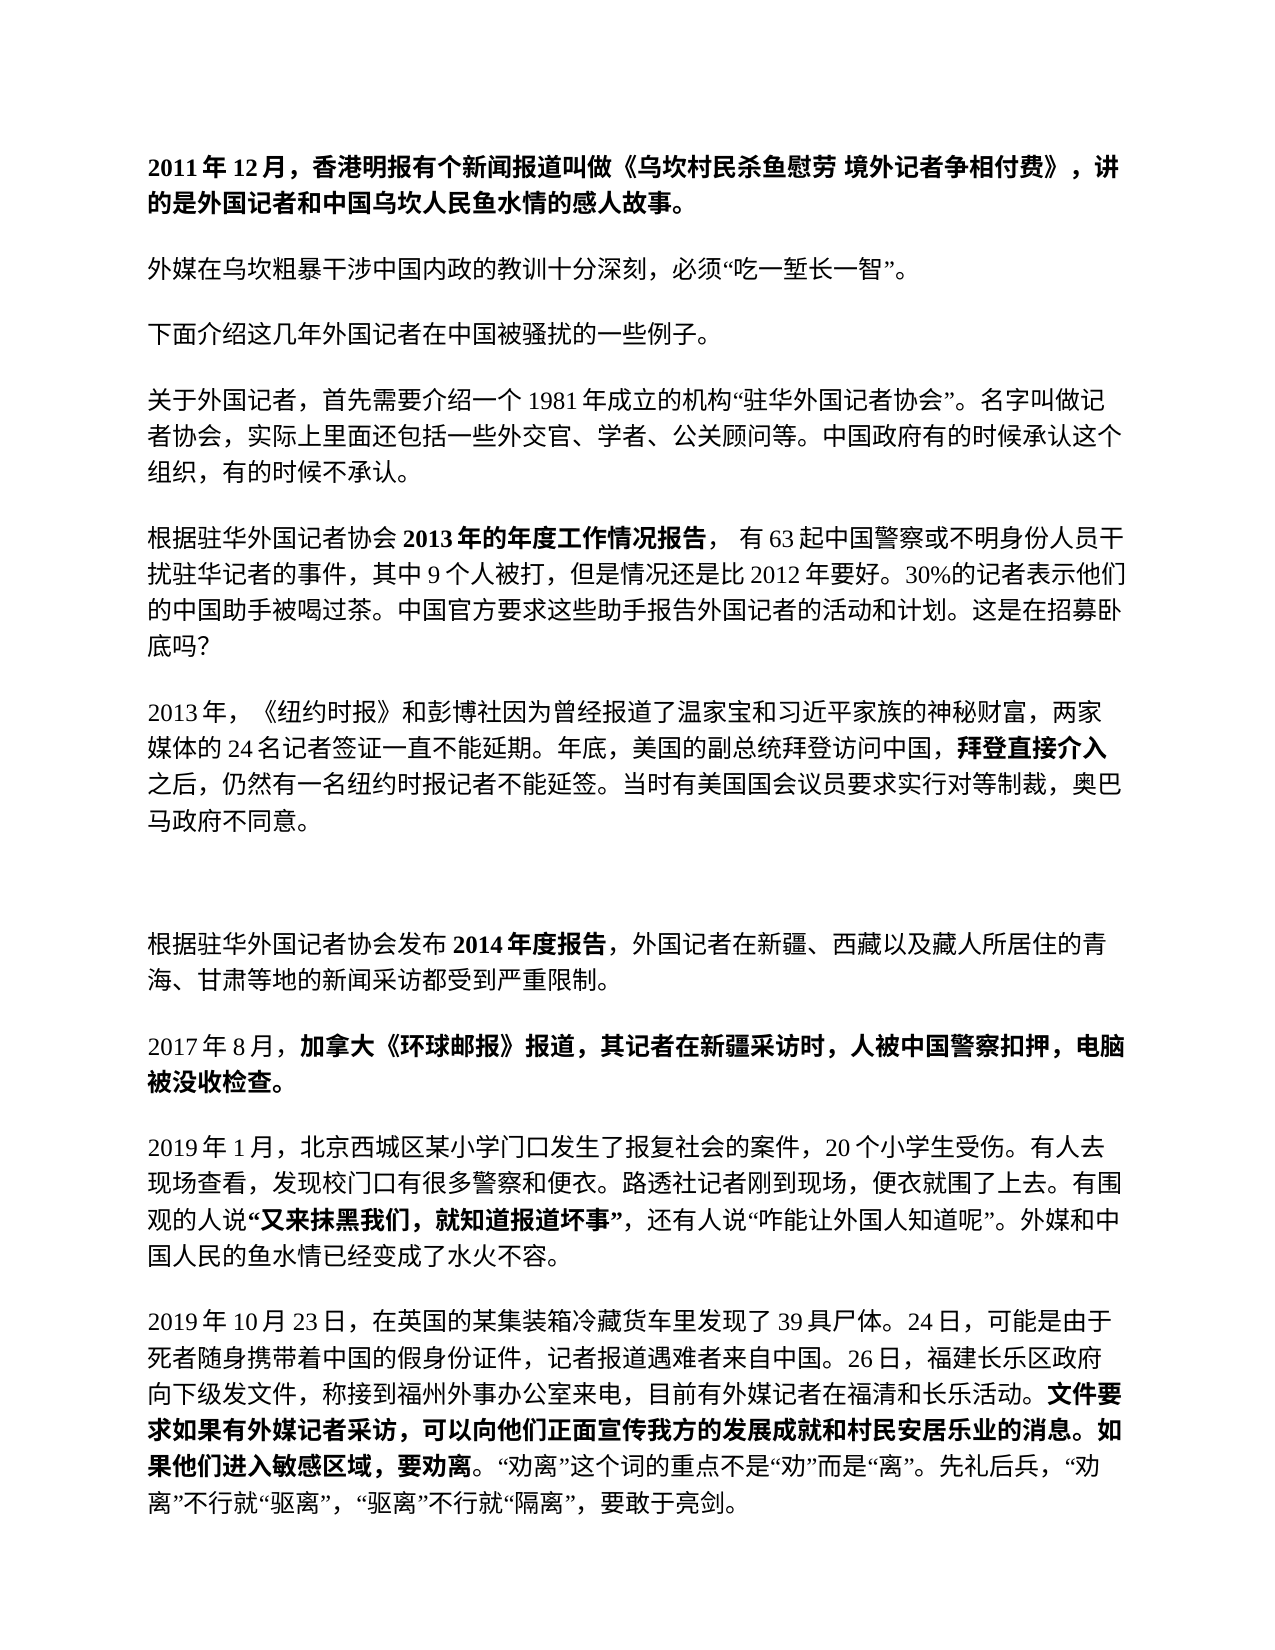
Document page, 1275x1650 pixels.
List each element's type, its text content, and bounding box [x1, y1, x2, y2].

text 根据驻华外国记者协会2013年的年度工作情况报告， 有63起中国警察或不明身份人员干扰驻华记者的事件，其中9个人被打，但是情况还是比2012年要好。30%的记者表示他们的中国助手被喝过茶。中国官方要求这些助手报告外国记者的活动和计划。这是在招募卧底吗？ [148, 518, 1127, 663]
text 2011年12月，香港明报有个新闻报道叫做《乌坎村民杀鱼慰劳 境外记者争相付费》，讲的是外国记者和中国乌坎人民鱼水情的感人故事。 [148, 148, 1127, 220]
text 下面介绍这几年外国记者在中国被骚扰的一些例子。 [148, 315, 1127, 351]
text 2017年8月，加拿大《环球邮报》报道，其记者在新疆采访时，人被中国警察扣押，电脑被没收检查。 [148, 1026, 1127, 1098]
text 根据驻华外国记者协会发布2014年度报告，外国记者在新疆、西藏以及藏人所居住的青海、甘肃等地的新闻采访都受到严重限制。 [148, 924, 1127, 997]
text 2013年，《纽约时报》和彭博社因为曾经报道了温家宝和习近平家族的神秘财富，两家媒体的24名记者签证一直不能延期。年底，美国的副总统拜登访问中国，拜登直接介入之后，仍然有一名纽约时报记者不能延签。当时有美国国会议员要求实行对等制裁，奥巴马政府不同意。 [148, 692, 1127, 837]
text 外媒在乌坎粗暴干涉中国内政的教训十分深刻，必须“吃一堑长一智”。 [148, 249, 1127, 286]
text 关于外国记者，首先需要介绍一个1981年成立的机构“驻华外国记者协会”。名字叫做记者协会，实际上里面还包括一些外交官、学者、公关顾问等。中国政府有的时候承认这个组织，有的时候不承认。 [148, 380, 1127, 489]
text 2019年1月，北京西城区某小学门口发生了报复社会的案件，20个小学生受伤。有人去现场查看，发现校门口有很多警察和便衣。路透社记者刚到现场，便衣就围了上去。有围观的人说“又来抹黑我们，就知道报道坏事”，还有人说“咋能让外国人知道呢”。外媒和中国人民的鱼水情已经变成了水火不容。 [148, 1128, 1127, 1273]
text 2019年10月23日，在英国的某集装箱冷藏货车里发现了39具尸体。24日，可能是由于死者随身携带着中国的假身份证件，记者报道遇难者来自中国。26日，福建长乐区政府向下级发文件，称接到福州外事办公室来电，目前有外媒记者在福清和长乐活动。文件要求如果有外媒记者采访，可以向他们正面宣传我方的发展成就和村民安居乐业的消息。如果他们进入敏感区域，要劝离。“劝离”这个词的重点不是“劝”而是“离”。先礼后兵，“劝离”不行就“驱离”，“驱离”不行就“隔离”，要敢于亮剑。 [148, 1302, 1127, 1519]
